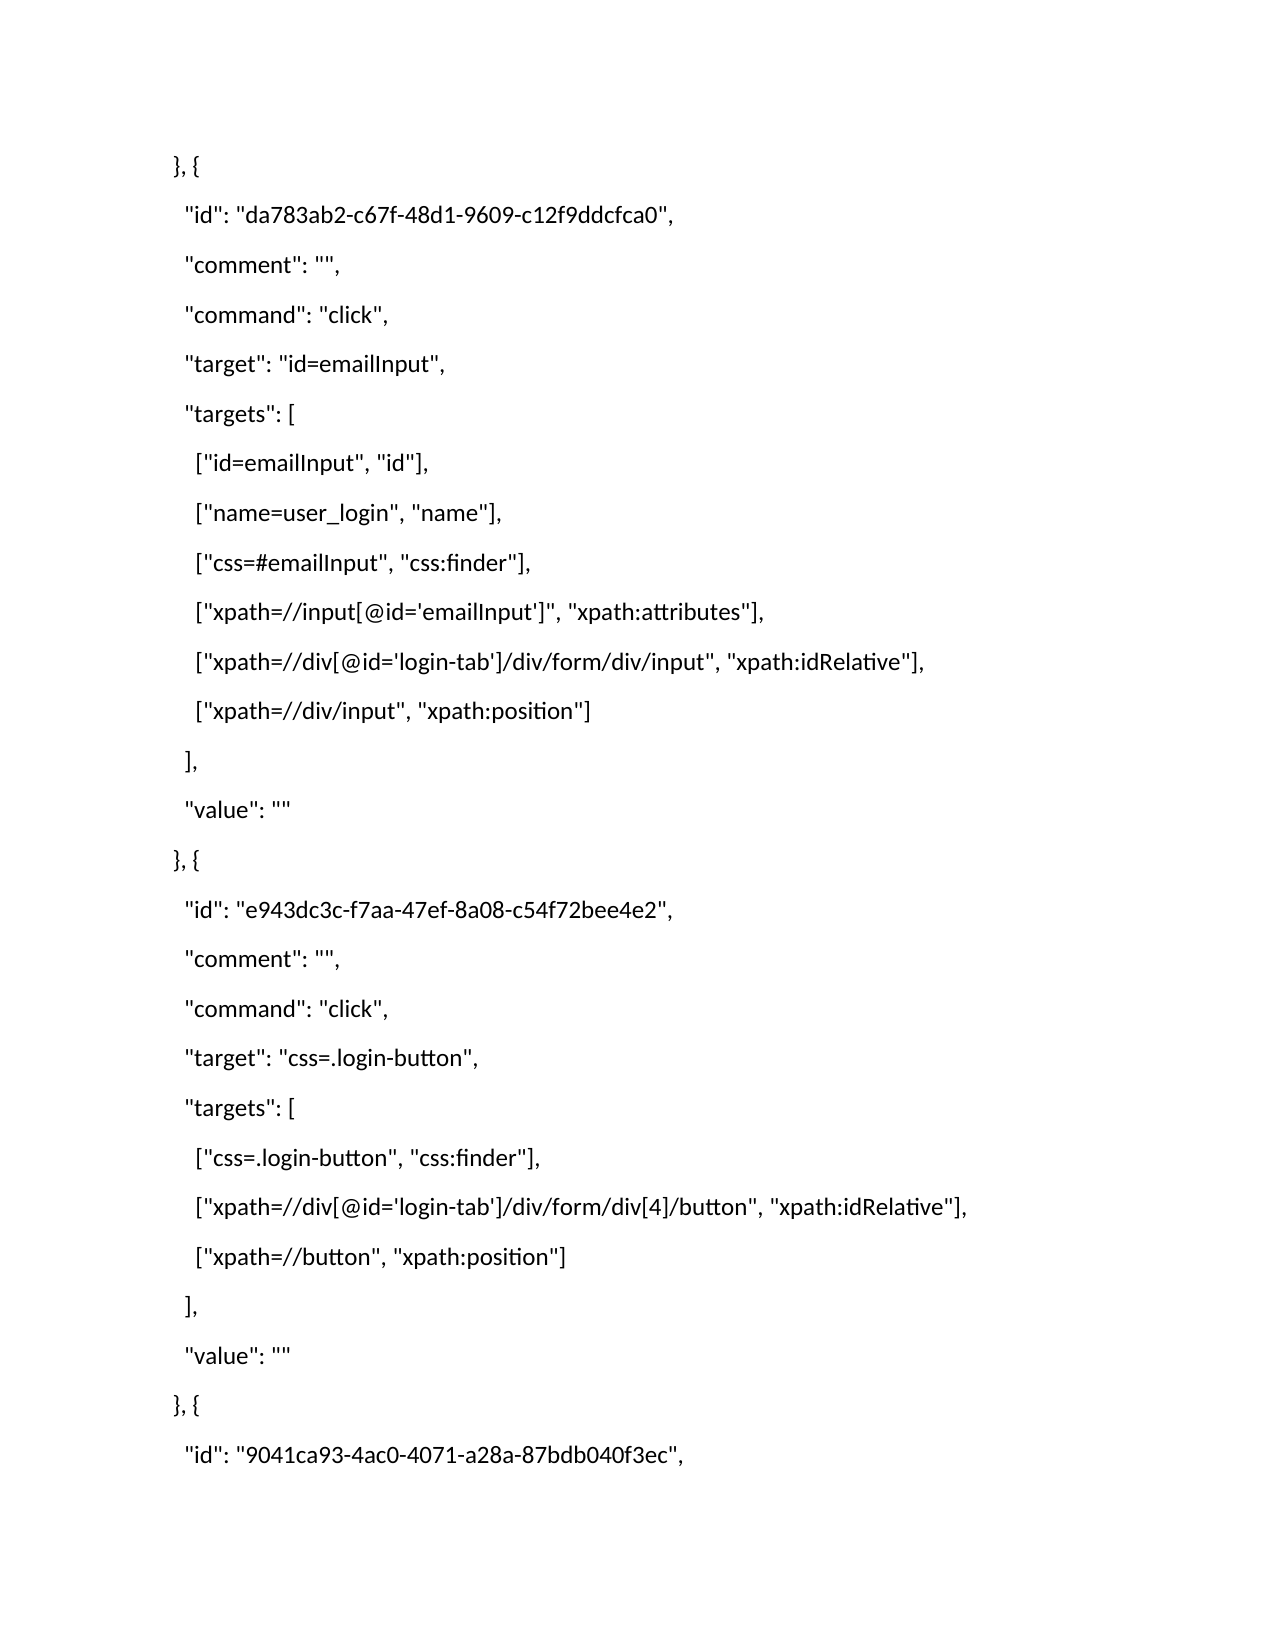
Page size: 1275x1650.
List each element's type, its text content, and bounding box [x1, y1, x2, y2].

text "value": "" [150, 794, 1125, 825]
text ["id=emailInput", "id"], [150, 447, 1125, 478]
text ["xpath=//button", "xpath:position"] [150, 1241, 1125, 1271]
text ], [150, 745, 1125, 776]
text ["xpath=//div/input", "xpath:position"] [150, 695, 1125, 726]
text "comment": "", [150, 943, 1125, 974]
text "id": "9041ca93-4ac0-4071-a28a-87bdb040f3ec", [150, 1439, 1125, 1470]
text ["css=.login-button", "css:finder"], [150, 1142, 1125, 1172]
text "id": "e943dc3c-f7aa-47ef-8a08-c54f72bee4e2", [150, 894, 1125, 924]
text "targets": [ [150, 398, 1125, 428]
text ["xpath=//div[@id='login-tab']/div/form/div/input", "xpath:idRelative"], [150, 646, 1125, 676]
text ["css=#emailInput", "css:finder"], [150, 547, 1125, 577]
text "targets": [ [150, 1092, 1125, 1123]
text "id": "da783ab2-c67f-48d1-9609-c12f9ddcfca0", [150, 199, 1125, 230]
text "command": "click", [150, 299, 1125, 329]
text ["xpath=//input[@id='emailInput']", "xpath:attributes"], [150, 596, 1125, 627]
text }, { [150, 844, 1125, 875]
text }, { [150, 150, 1125, 181]
text ], [150, 1290, 1125, 1321]
text "command": "click", [150, 993, 1125, 1023]
text }, { [150, 1389, 1125, 1420]
text ["name=user_login", "name"], [150, 497, 1125, 528]
text "comment": "", [150, 249, 1125, 280]
text "value": "" [150, 1340, 1125, 1371]
text ["xpath=//div[@id='login-tab']/div/form/div[4]/button", "xpath:idRelative"], [150, 1191, 1125, 1222]
text "target": "id=emailInput", [150, 348, 1125, 379]
text "target": "css=.login-button", [150, 1042, 1125, 1073]
